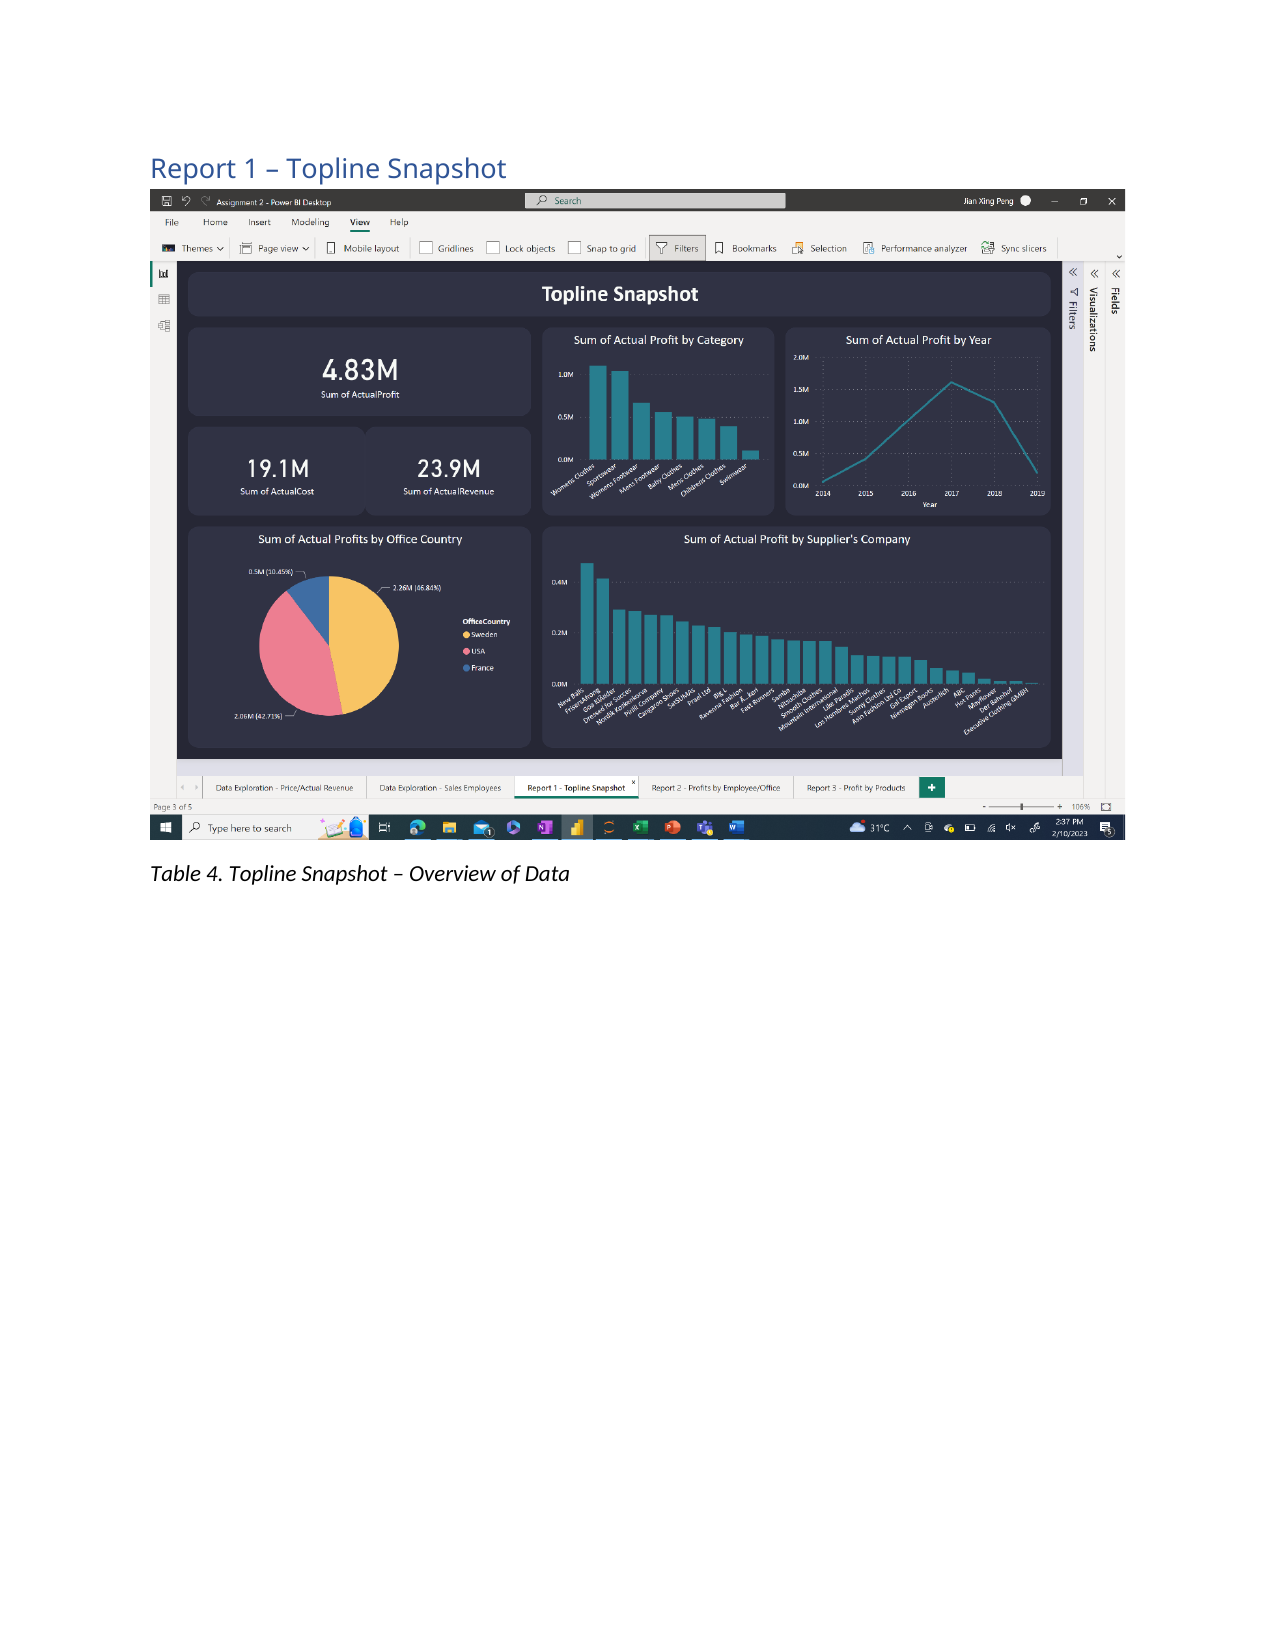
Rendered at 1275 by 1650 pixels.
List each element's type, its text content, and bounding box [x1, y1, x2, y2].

text Table 4. Topline Snapshot – Overview of Data [150, 859, 1125, 887]
subtitle Report 1 – Topline Snapshot [150, 150, 1125, 187]
picture [150, 189, 1125, 840]
